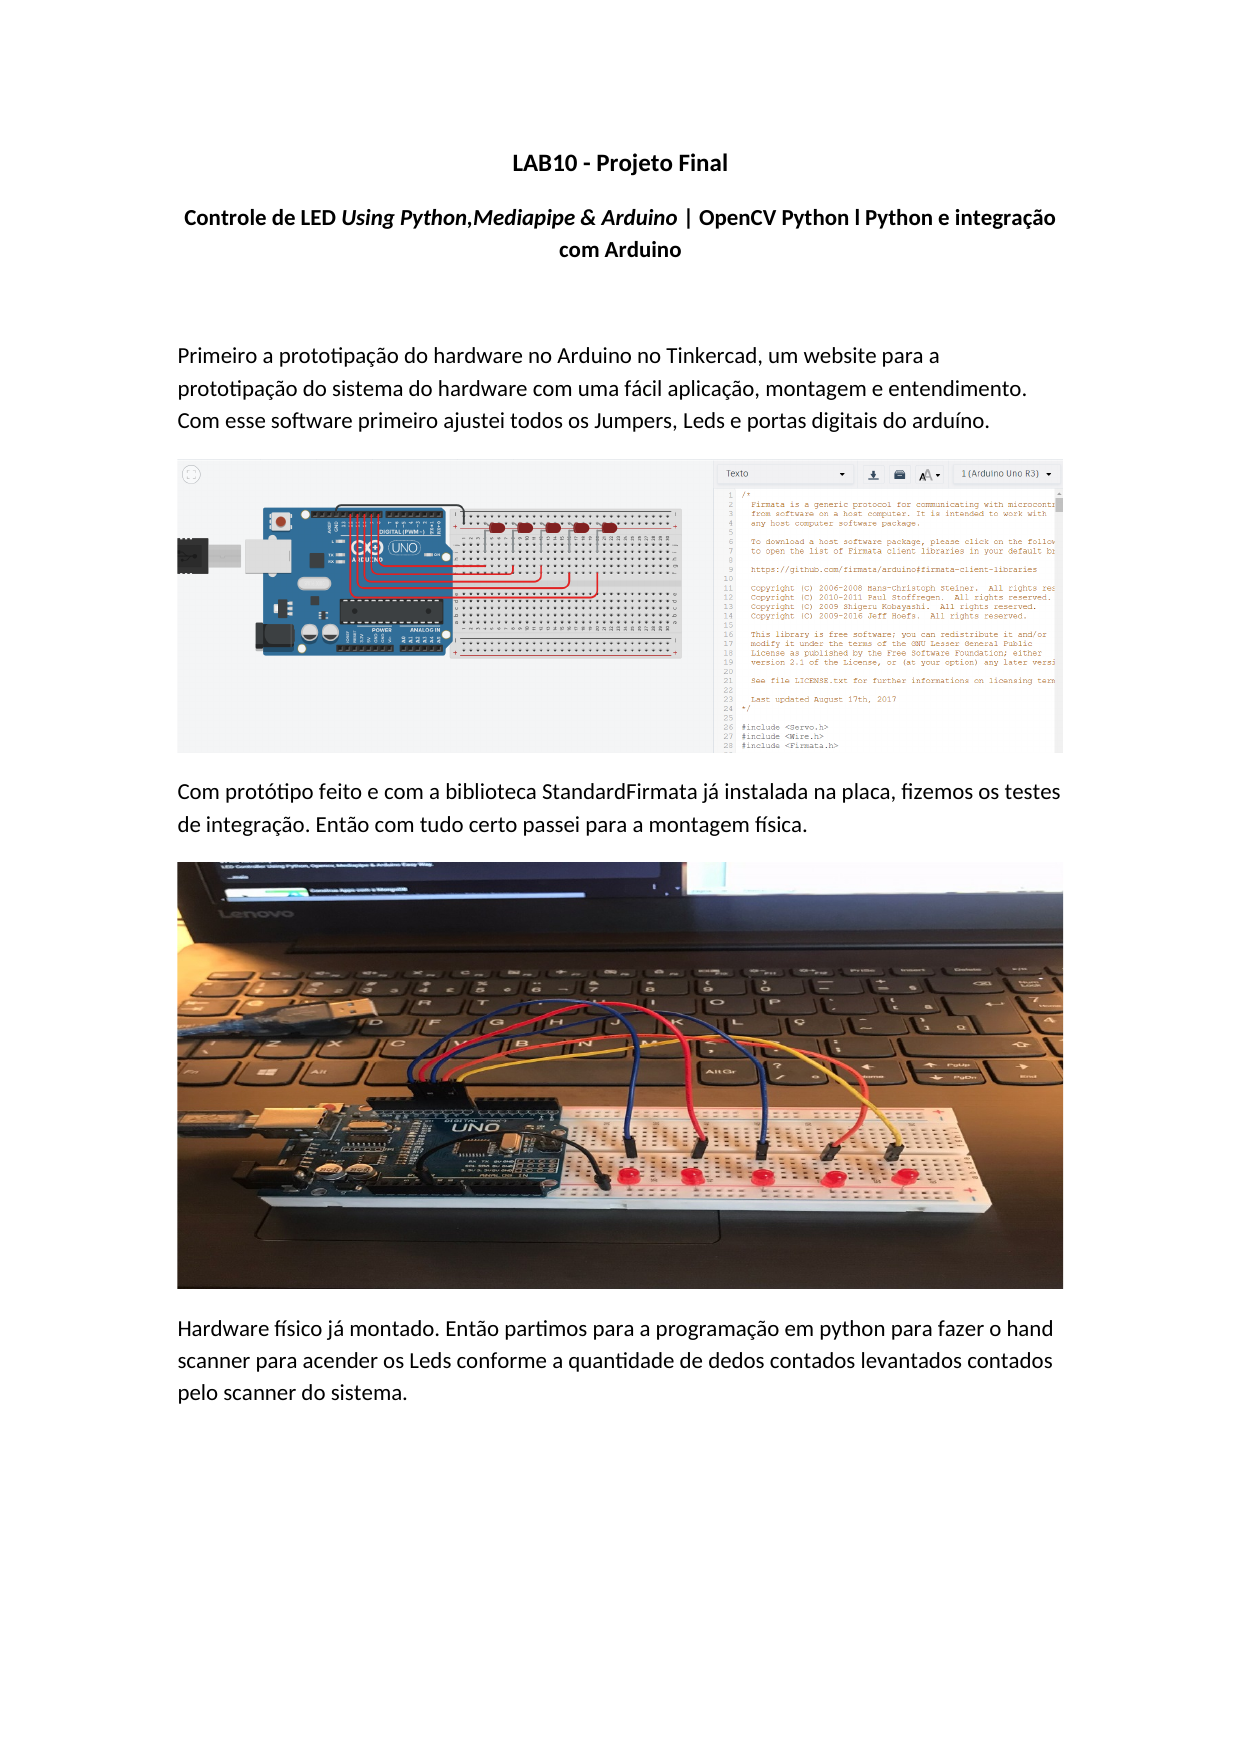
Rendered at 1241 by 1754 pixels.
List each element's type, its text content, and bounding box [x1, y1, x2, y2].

picture [177, 459, 1063, 753]
text Com protótipo feito e com a biblioteca StandardFirmata já instalada na placa, fizemos os testes de integração. Então com tudo certo passei para a montagem física. [177, 777, 1063, 838]
picture [177, 862, 1064, 1289]
text Primeiro a prototipação do hardware no Arduino no Tinkercad, um website para a prototipação do sistema do hardware com uma fácil aplicação, montagem e entendimento. Com esse software primeiro ajustei todos os Jumpers, Leds e portas digitais do arduíno. [177, 342, 1063, 434]
text Controle de LED Using Python,Mediapipe & Arduino | OpenCV Python l Python e integração com Arduino [177, 203, 1063, 264]
text LAB10 - Projeto Final [177, 148, 1063, 178]
text Hardware físico já montado. Então partimos para a programação em python para fazer o hand scanner para acender os Leds conforme a quantidade de dedos contados levantados contados pelo scanner do sistema. [177, 1314, 1063, 1406]
